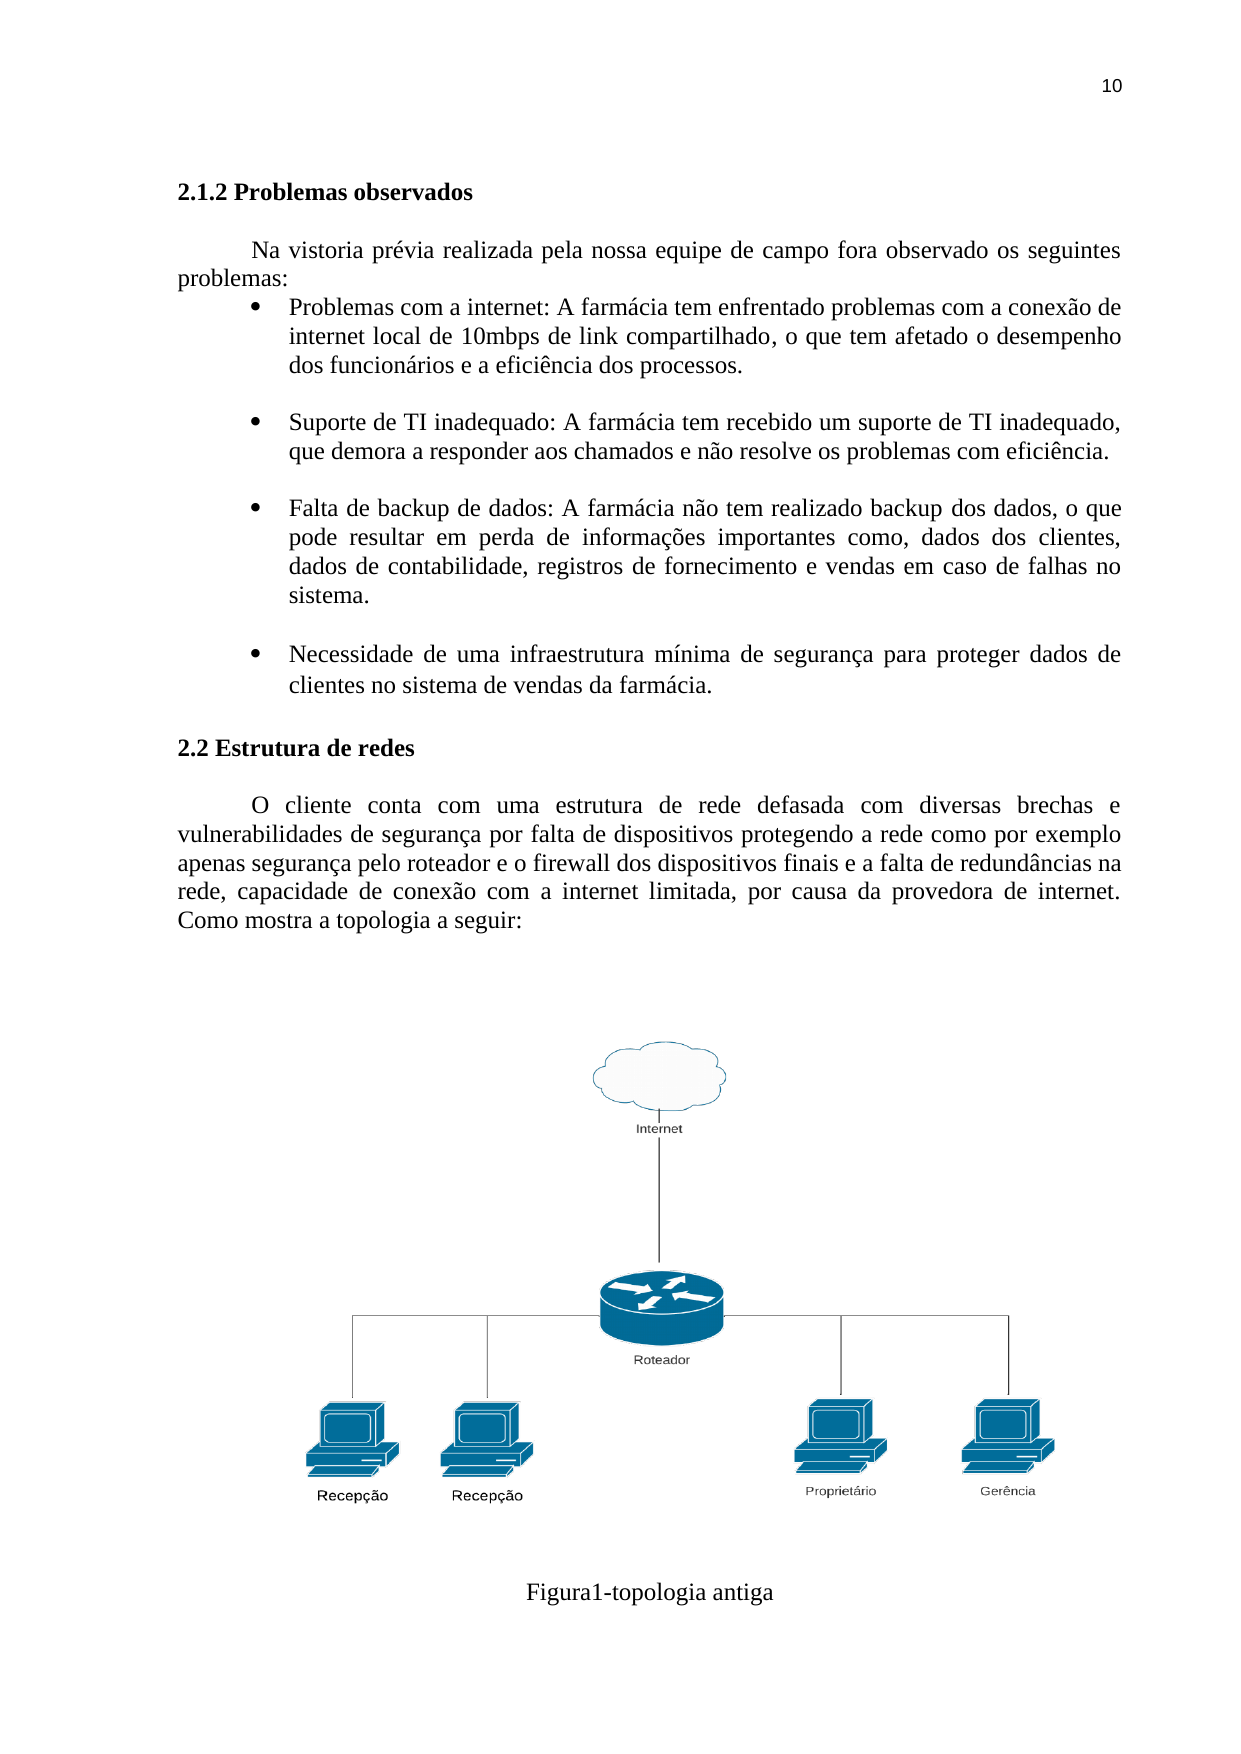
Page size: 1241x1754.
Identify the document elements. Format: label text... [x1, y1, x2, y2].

text Falta de backup de dados: A farmácia não tem realizado backup dos dados, o que pode resultar em perda de informações importantes como, dados dos clientes, dados de contabilidade, registros de fornecimento e vendas em caso de falhas no sistema. [251, 493, 1122, 608]
subtitle 2.2 Estrutura de redes [177, 733, 1122, 761]
text Figura1-topologia antiga [177, 1577, 1122, 1605]
text Suporte de TI inadequado: A farmácia tem recebido um suporte de TI inadequado, que demora a responder aos chamados e não resolve os problemas com eficiência. [251, 407, 1122, 465]
picture [252, 962, 1095, 1552]
text O cliente conta com uma estrutura de rede defasada com diversas brechas e vulnerabilidades de segurança por falta de dispositivos protegendo a rede como por exemplo apenas segurança pelo roteador e o firewall dos dispositivos finais e a falta de redundâncias na rede, capacidade de conexão com a internet limitada, por causa da provedora de internet. Como mostra a topologia a seguir: [177, 790, 1122, 934]
text Necessidade de uma infraestrutura mínima de segurança para proteger dados de clientes no sistema de vendas da farmácia. [251, 639, 1122, 699]
subtitle 2.1.2 Problemas observados [177, 177, 1122, 206]
text Na vistoria prévia realizada pela nossa equipe de campo fora observado os seguintes problemas: [177, 235, 1122, 292]
text Problemas com a internet: A farmácia tem enfrentado problemas com a conexão de internet local de 10mbps de link compartilhado, o que tem afetado o desempenho dos funcionários e a eficiência dos processos. [251, 292, 1122, 378]
